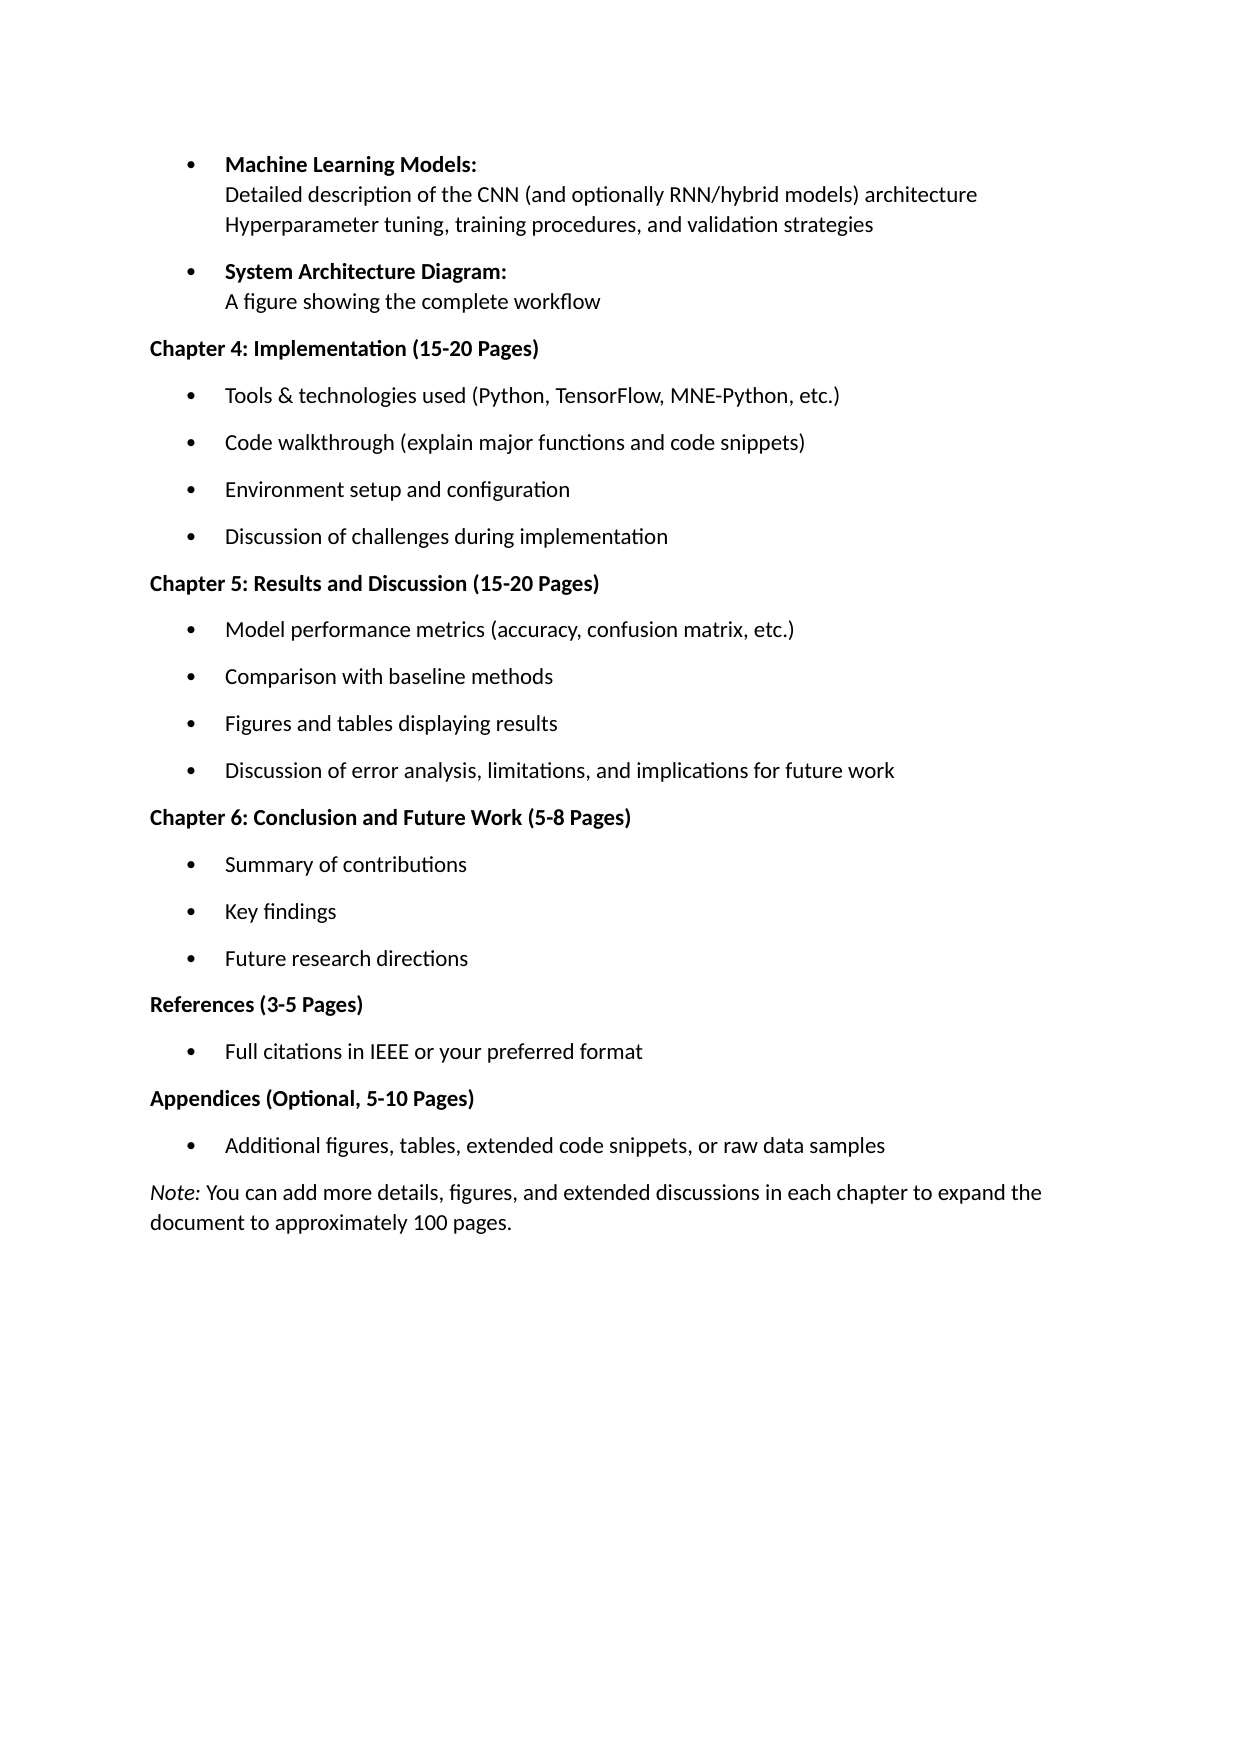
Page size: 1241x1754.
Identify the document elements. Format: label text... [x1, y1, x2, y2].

text Chapter 4: Implementation (15-20 Pages) [150, 334, 1090, 362]
list Key findings [187, 897, 1090, 925]
list Discussion of challenges during implementation [187, 522, 1090, 550]
list Future research directions [187, 944, 1090, 972]
list Tools & technologies used (Python, TensorFlow, MNE-Python, etc.) [187, 381, 1090, 409]
list Summary of contributions [187, 850, 1090, 878]
list Code walkthrough (explain major functions and code snippets) [187, 428, 1090, 456]
list Comparison with baseline methods [187, 662, 1090, 691]
text Chapter 5: Results and Discussion (15-20 Pages) [150, 569, 1090, 597]
text References (3-5 Pages) [150, 991, 1090, 1019]
list Model performance metrics (accuracy, confusion matrix, etc.) [187, 616, 1090, 644]
text Note: You can add more details, figures, and extended discussions in each chapter to expand the document to approximately 100 pages. [150, 1178, 1090, 1236]
list Full citations in IEEE or your preferred format [187, 1037, 1090, 1066]
list Environment setup and configuration [187, 475, 1090, 503]
list Discussion of error analysis, limitations, and implications for future work [187, 756, 1090, 784]
text Appendices (Optional, 5-10 Pages) [150, 1084, 1090, 1112]
list Additional figures, tables, extended code snippets, or raw data samples [187, 1131, 1090, 1159]
list System Architecture Diagram: A figure showing the complete workflow [187, 257, 1090, 316]
text Chapter 6: Conclusion and Future Work (5-8 Pages) [150, 803, 1090, 831]
list Figures and tables displaying results [187, 709, 1090, 737]
list Machine Learning Models: Detailed description of the CNN (and optionally RNN/hybrid models) architecture Hyperparameter tuning, training procedures, and validation strategies [187, 150, 1090, 238]
